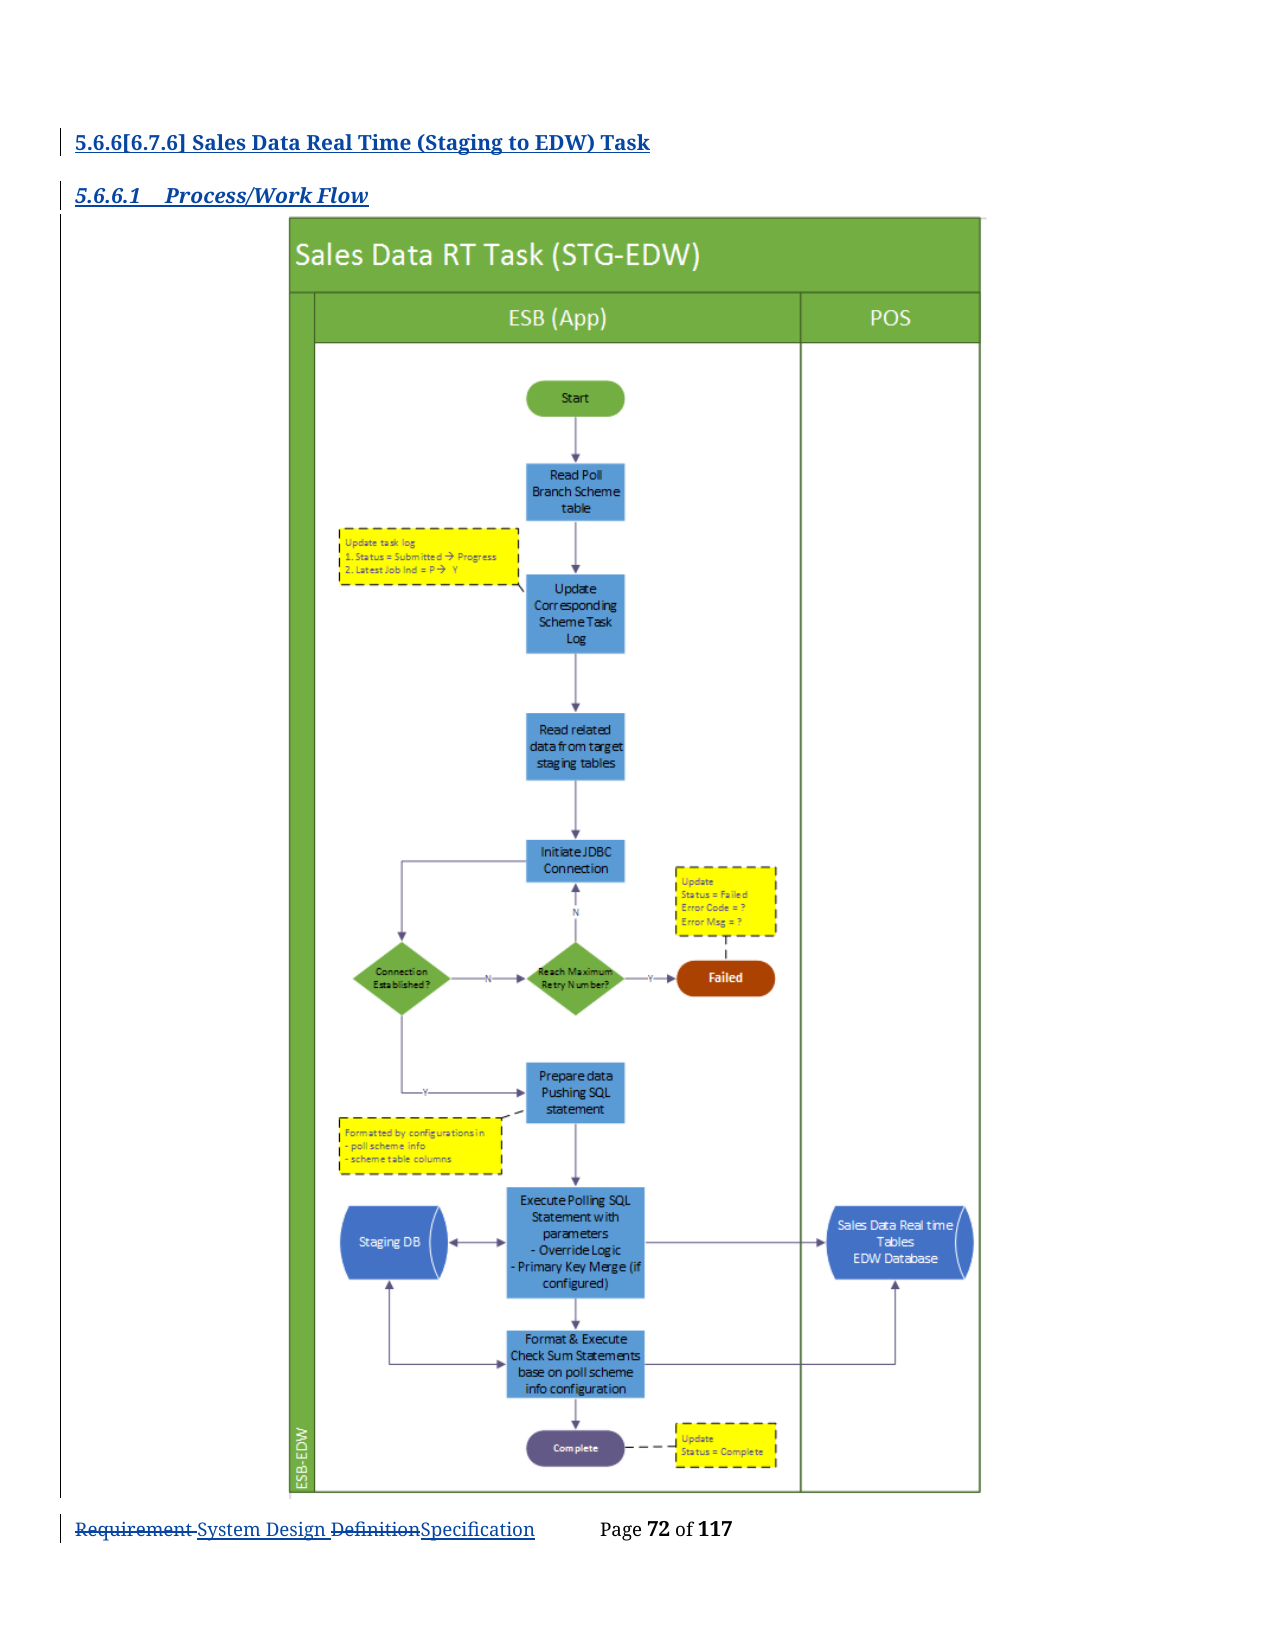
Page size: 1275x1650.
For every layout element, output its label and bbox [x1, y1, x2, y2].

picture [288, 213, 987, 1499]
